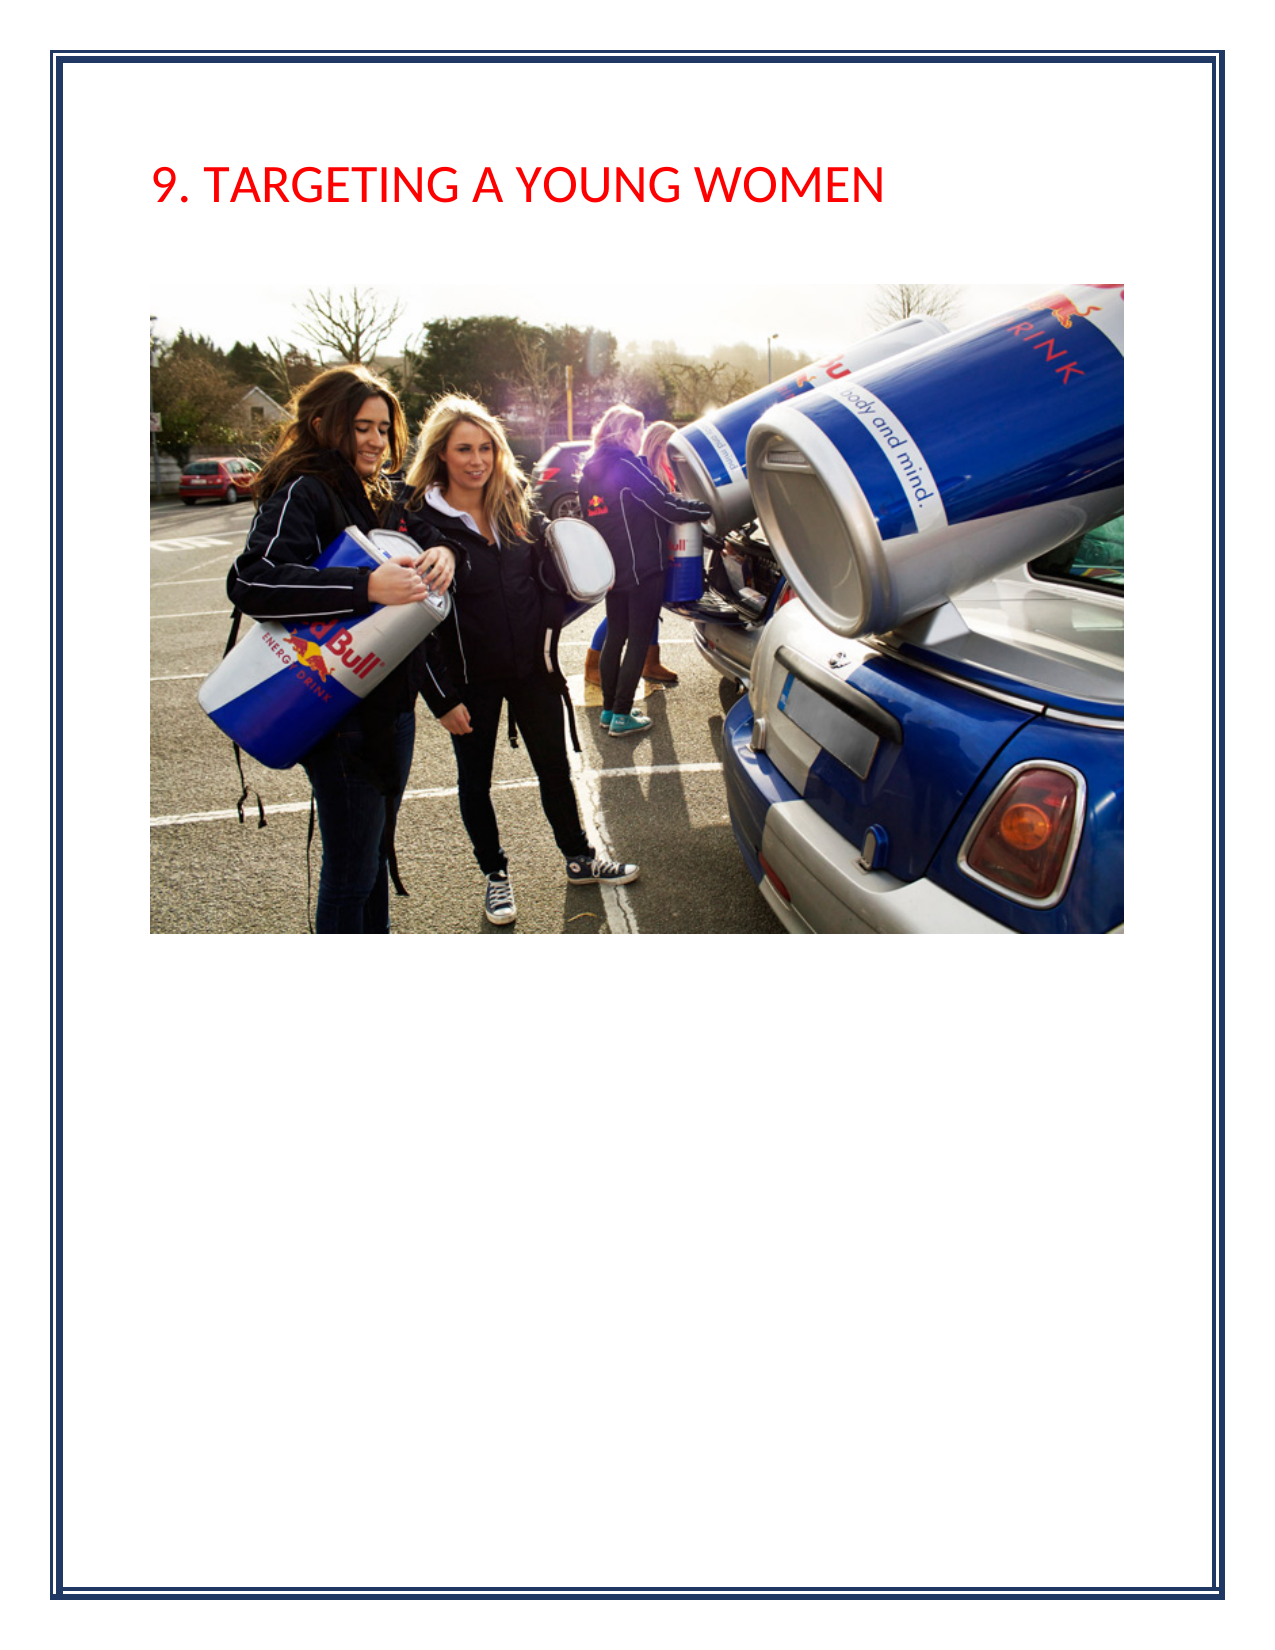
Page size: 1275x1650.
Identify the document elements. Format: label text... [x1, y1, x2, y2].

picture [150, 284, 1124, 934]
text 9. TARGETING A YOUNG WOMEN [150, 150, 1125, 216]
